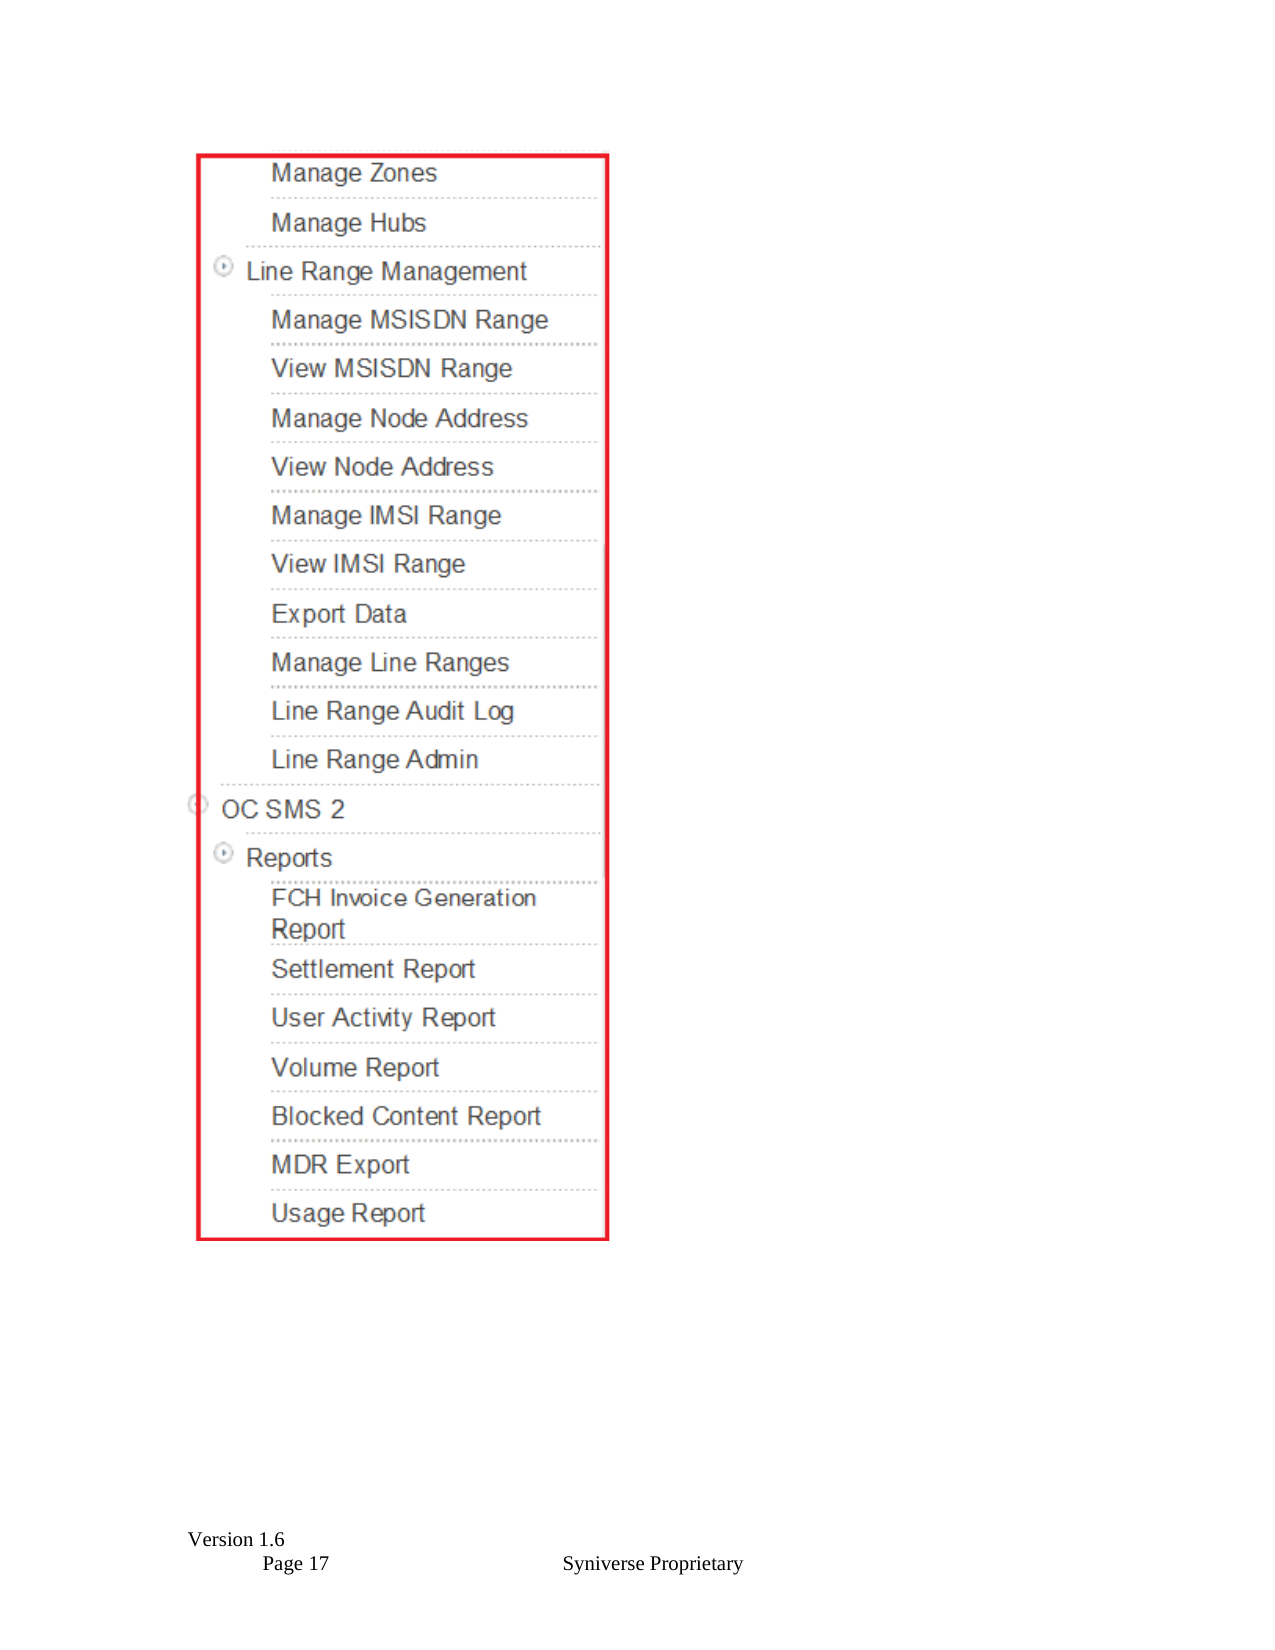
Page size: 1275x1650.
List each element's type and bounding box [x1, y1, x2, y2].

picture [187, 150, 610, 1241]
